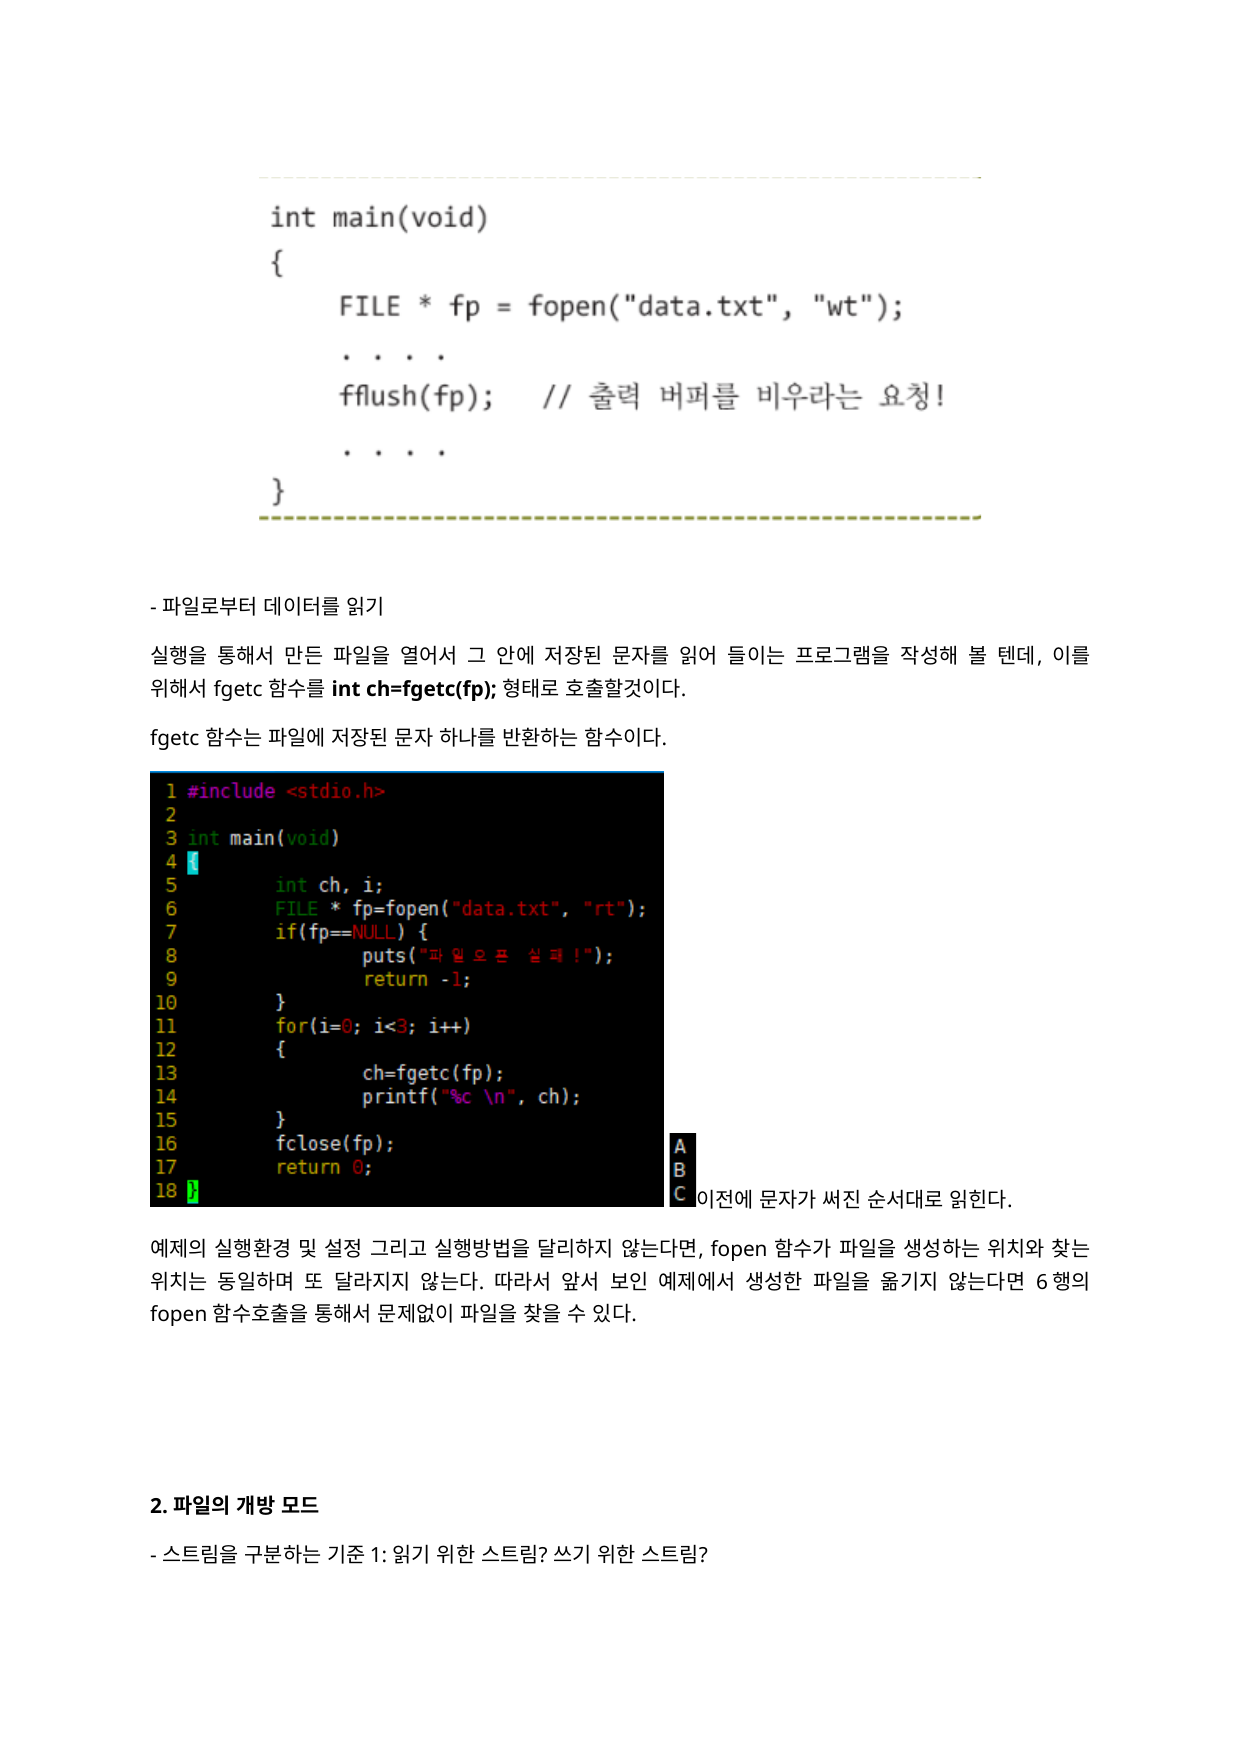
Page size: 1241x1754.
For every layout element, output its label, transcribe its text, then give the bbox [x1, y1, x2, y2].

text 2. 파일의 개방 모드 [150, 1489, 1090, 1519]
text fgetc 함수는 파일에 저장된 문자 하나를 반환하는 함수이다. [150, 722, 1090, 752]
text 예제의 실행환경 및 설정 그리고 실행방법을 달리하지 않는다면, fopen 함수가 파일을 생성하는 위치와 찾는 위치는 동일하며 또 달라지지 않는다. 따라서 앞서 보인 예제에서 생성한 파일을 옮기지 않는다면 6행의 fopen 함수호출을 통해서 문제없이 파일을 찾을 수 있다. [150, 1232, 1090, 1328]
text - 스트림을 구분하는 기준1: 읽기 위한 스트림? 쓰기 위한 스트림? [150, 1538, 1090, 1568]
picture [150, 771, 664, 1207]
text 실행을 통해서 만든 파일을 열어서 그 안에 저장된 문자를 읽어 들이는 프로그램을 작성해 볼 텐데, 이를 위해서 fgetc 함수를 int ch=fgetc(fp); 형태로 호출할것이다. [150, 639, 1090, 703]
picture [259, 177, 982, 524]
picture [669, 1133, 697, 1207]
text - 파일로부터 데이터를 읽기 [150, 590, 1090, 621]
